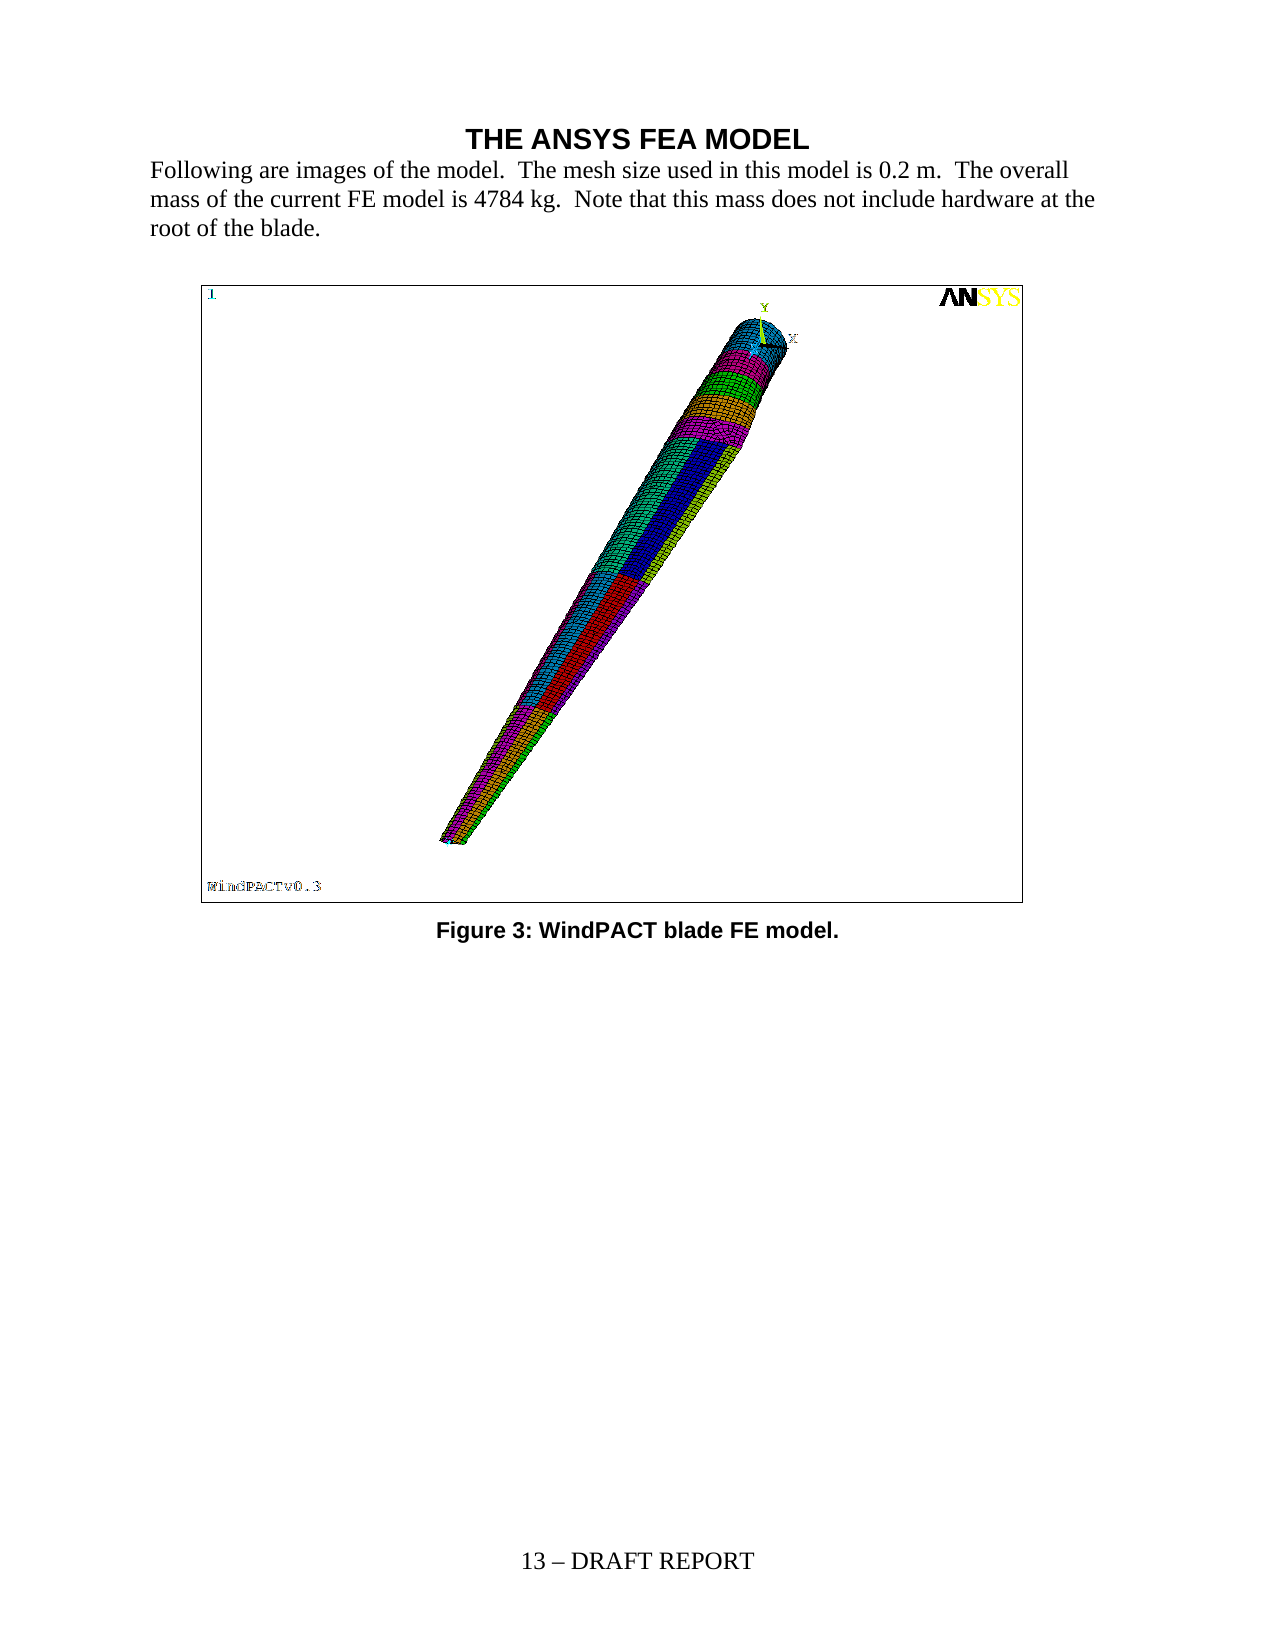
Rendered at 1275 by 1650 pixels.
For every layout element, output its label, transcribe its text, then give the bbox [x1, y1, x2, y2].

subtitle The ANSYS FEA Model [150, 122, 1125, 155]
picture [186, 270, 1089, 917]
text Following are images of the model. The mesh size used in this model is 0.2 m. The overall mass of the current FE model is 4784 kg. Note that this mass does not include hardware at the root of the blade. [150, 155, 1125, 242]
